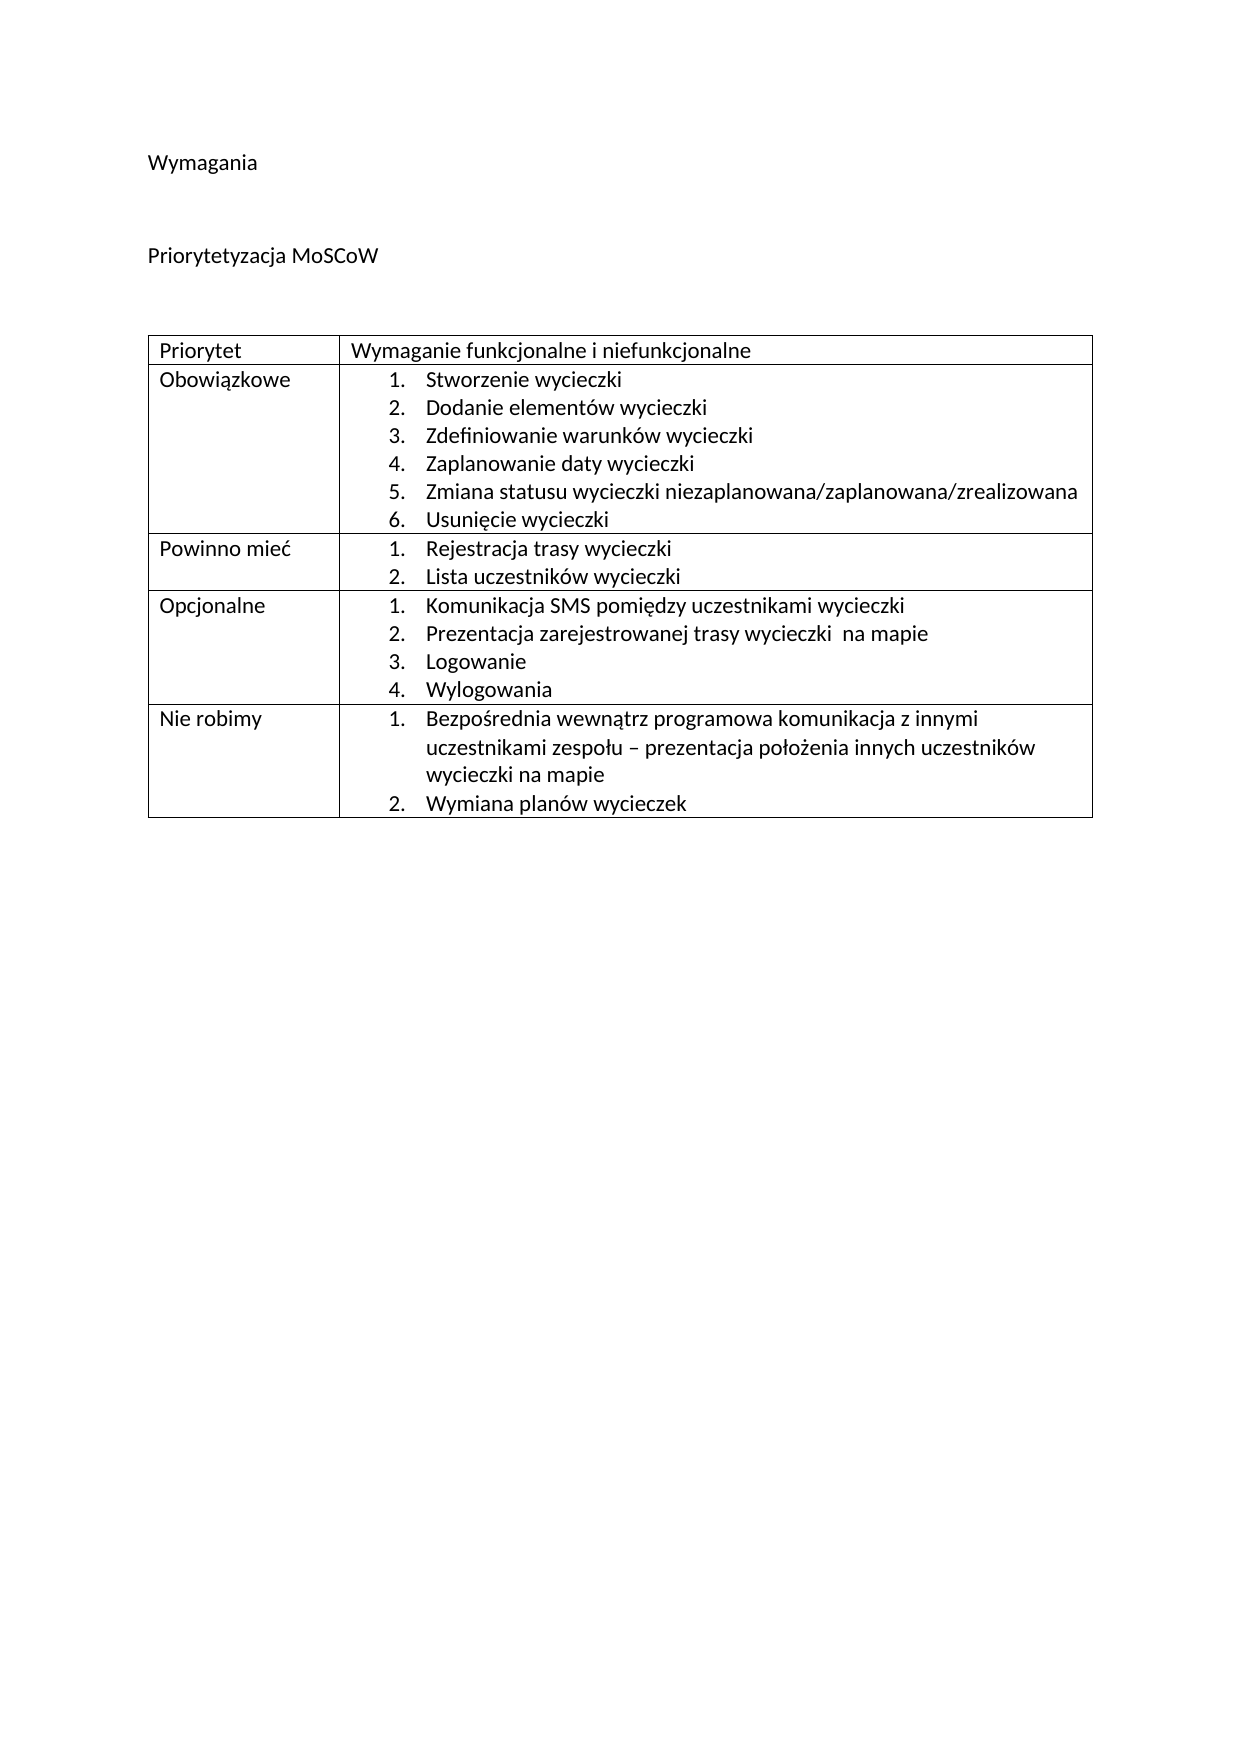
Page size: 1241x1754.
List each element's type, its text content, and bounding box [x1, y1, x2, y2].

table_cell Nie robimy [149, 705, 339, 817]
text Wymagania [148, 148, 1093, 176]
table_cell Rejestracja trasy wycieczki Lista uczestników wycieczki [340, 534, 1092, 590]
table_header Priorytet [149, 336, 339, 364]
table_cell Opcjonalne [149, 591, 339, 703]
table_cell Obowiązkowe [149, 365, 339, 533]
table_cell Bezpośrednia wewnątrz programowa komunikacja z innymi uczestnikami zespołu – prezentacja położenia innych uczestników wycieczki na mapie Wymiana planów wycieczek [340, 705, 1092, 817]
table_cell Komunikacja SMS pomiędzy uczestnikami wycieczki Prezentacja zarejestrowanej trasy wycieczki na mapie Logowanie Wylogowania [340, 591, 1092, 703]
text Priorytetyzacja MoSCoW [148, 241, 1093, 269]
table_cell Powinno mieć [149, 534, 339, 590]
table_cell Stworzenie wycieczki Dodanie elementów wycieczki Zdefiniowanie warunków wycieczki Zaplanowanie daty wycieczki Zmiana statusu wycieczki niezaplanowana/zaplanowana/zrealizowana Usunięcie wycieczki [340, 365, 1092, 533]
table_header Wymaganie funkcjonalne i niefunkcjonalne [340, 336, 1092, 364]
